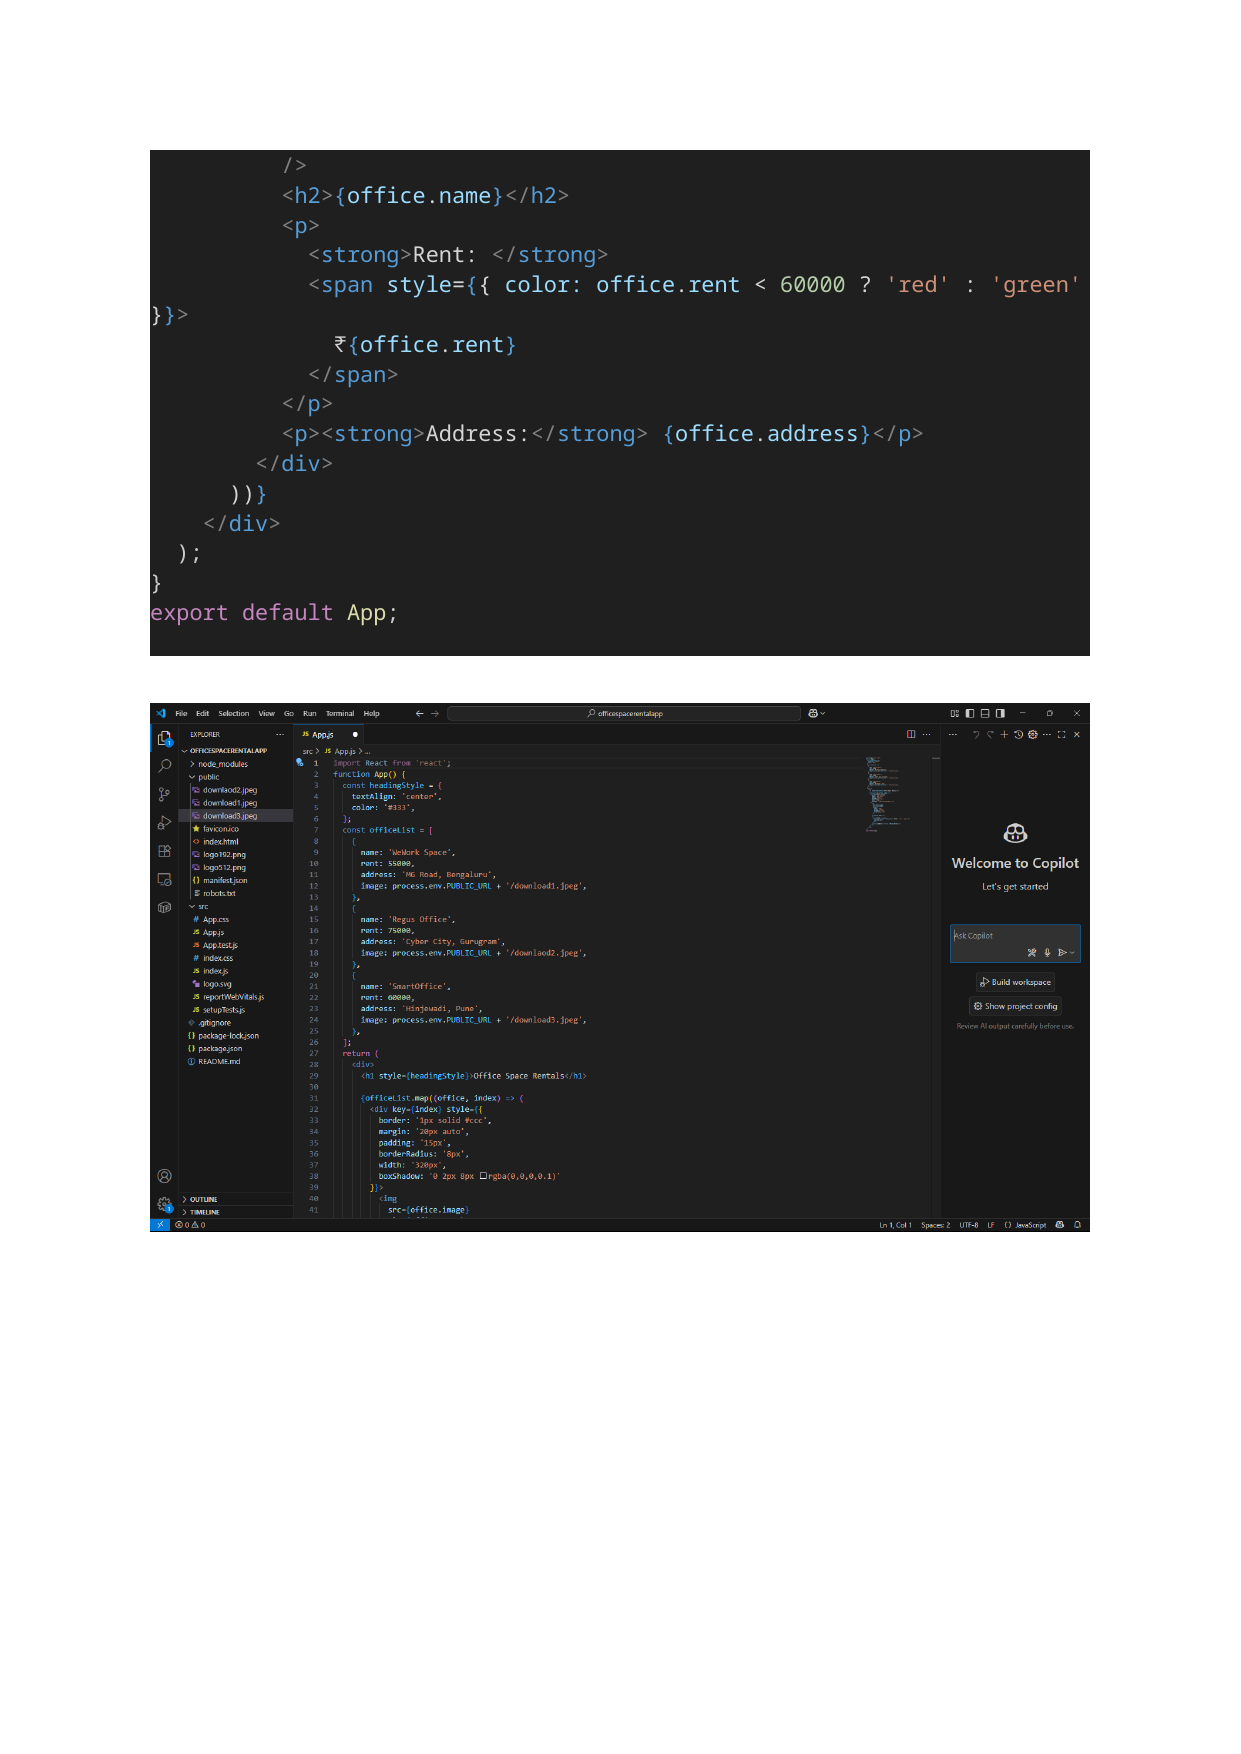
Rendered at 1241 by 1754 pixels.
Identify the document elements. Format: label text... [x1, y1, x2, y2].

text } [150, 567, 1090, 597]
text <strong>Rent: </strong> [150, 239, 1090, 269]
text /> [150, 150, 1090, 180]
text export default App; [150, 597, 1090, 627]
text ))} [150, 478, 1090, 507]
text </div> [150, 507, 1090, 537]
picture [150, 703, 1090, 1232]
text ₹{office.rent} [150, 329, 1090, 358]
text </span> [150, 358, 1090, 388]
text <p><strong>Address:</strong> {office.address}</p> [150, 418, 1090, 448]
text ); [150, 537, 1090, 567]
text </div> [150, 448, 1090, 478]
text <span style={{ color: office.rent < 60000 ? 'red' : 'green' }}> [150, 269, 1090, 329]
text <p> [150, 209, 1090, 239]
text <h2>{office.name}</h2> [150, 180, 1090, 209]
text </p> [150, 388, 1090, 418]
